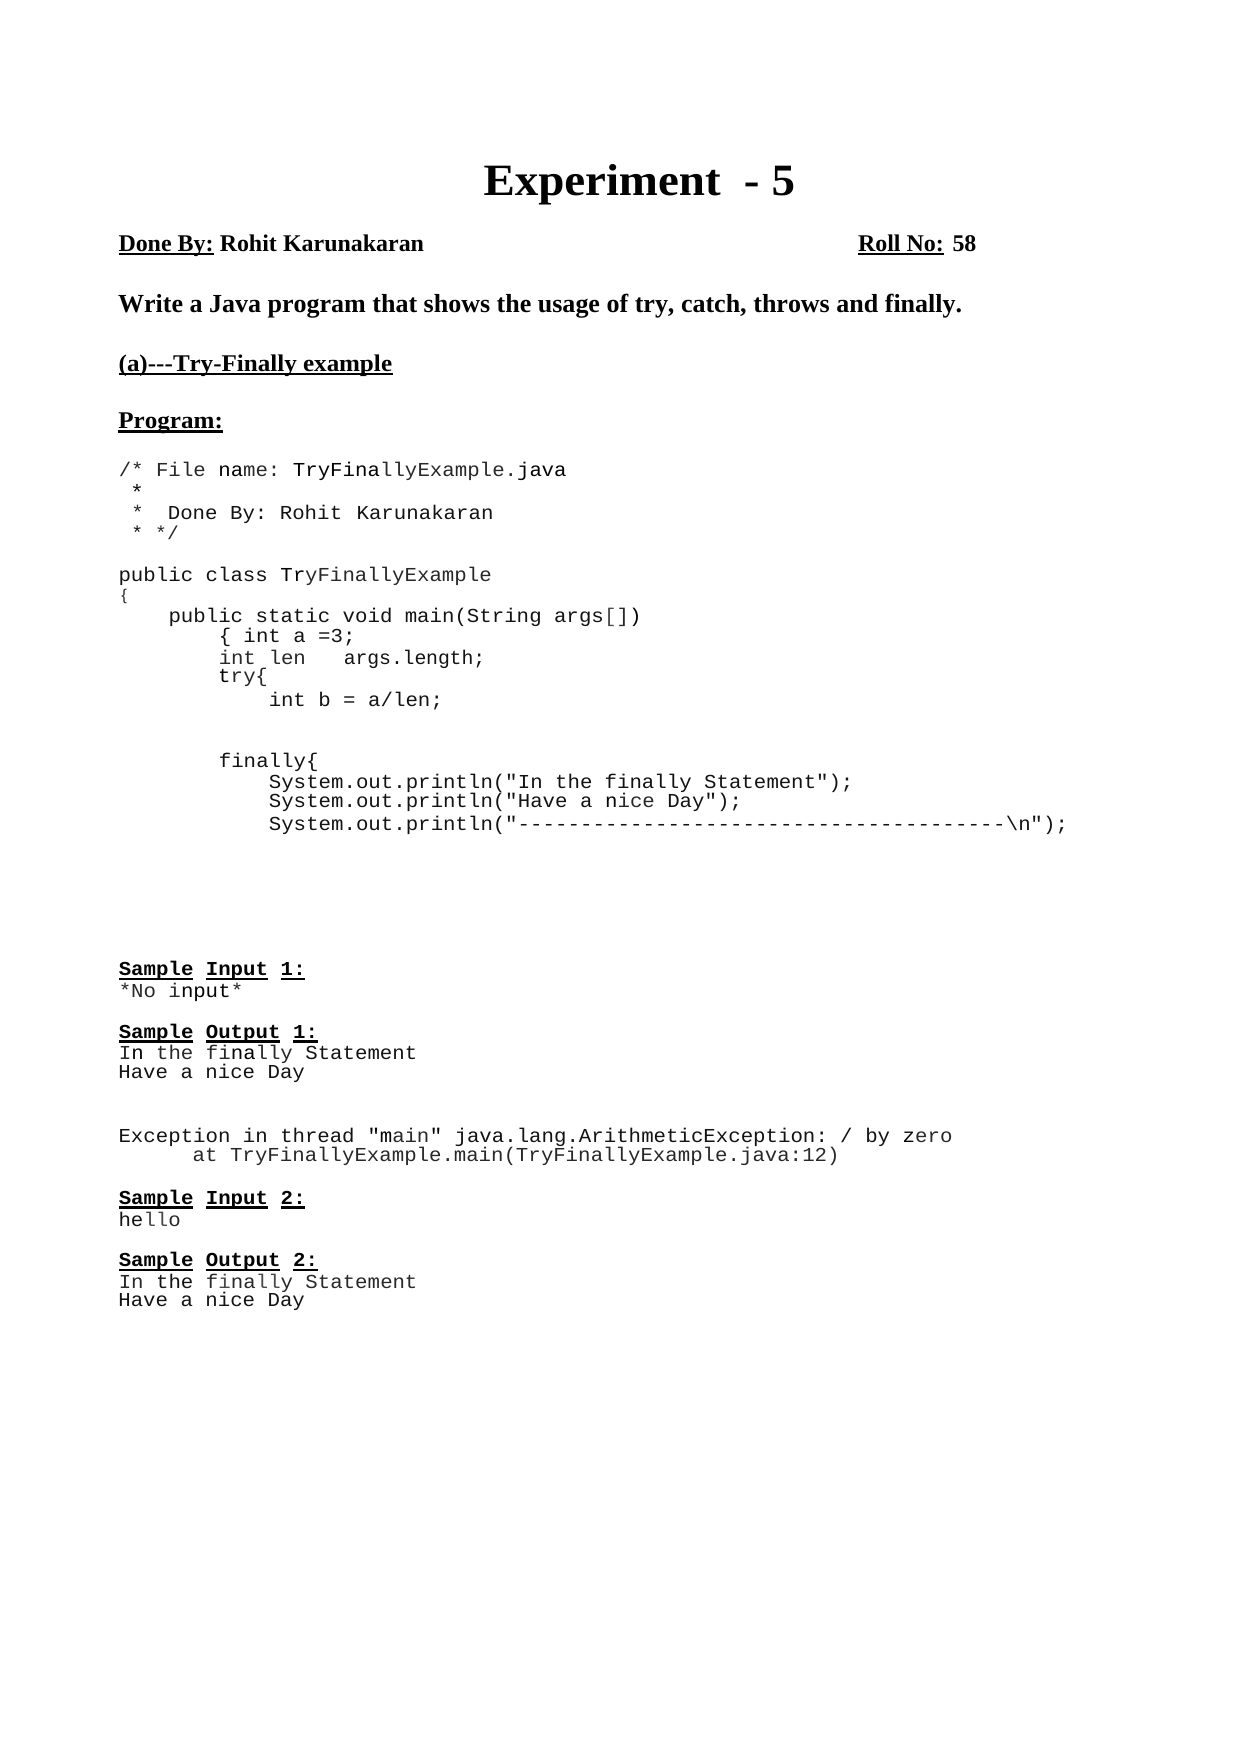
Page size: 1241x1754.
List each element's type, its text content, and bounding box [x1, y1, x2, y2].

text Program: [118, 406, 1169, 434]
subtitle Sample Output 2: [118, 1249, 1169, 1271]
subtitle Done By: Rohit Karunakaran Roll No: 58 [118, 229, 1169, 256]
subtitle Sample Input 2: [118, 1187, 1169, 1208]
text Experiment - 5 [217, 154, 1061, 205]
text In the finally Statement Have a nice Day [118, 1043, 432, 1084]
text System.out.println("In the finally Statement"); System.out.println("Have a nice Day"); [269, 772, 977, 813]
text *No input* [118, 980, 1169, 1002]
text int len args.length; try{ [218, 648, 492, 689]
subtitle Sample Input 1: [118, 959, 1169, 980]
text * Done By: Rohit Karunakaran [131, 504, 1169, 523]
text System.out.println(" \n"); [269, 813, 1169, 834]
text Write a Java program that shows the usage of try, catch, throws and finally. [118, 288, 1169, 318]
text public class TryFinallyExample [118, 564, 1169, 586]
subtitle (a)---Try-Finally example [118, 348, 1169, 376]
subtitle * [132, 481, 1169, 504]
text finally{ [219, 750, 1169, 772]
text int b = a/len; [268, 689, 1169, 710]
text * */ [131, 523, 1169, 544]
text public static void main(String args[]){ int a =3; [168, 606, 691, 648]
text hello [118, 1208, 1169, 1230]
subtitle Sample Output 1: [118, 1021, 1169, 1043]
text In the finally Statement Have a nice Day [118, 1272, 432, 1313]
text /* File name: TryFinallyExample.java [118, 459, 1169, 481]
text Exception in thread "main" java.lang.ArithmeticException: / by zero at TryFinallyExample.main(TryFinallyExample.java:12) [118, 1126, 977, 1167]
text { [121, 586, 1169, 604]
